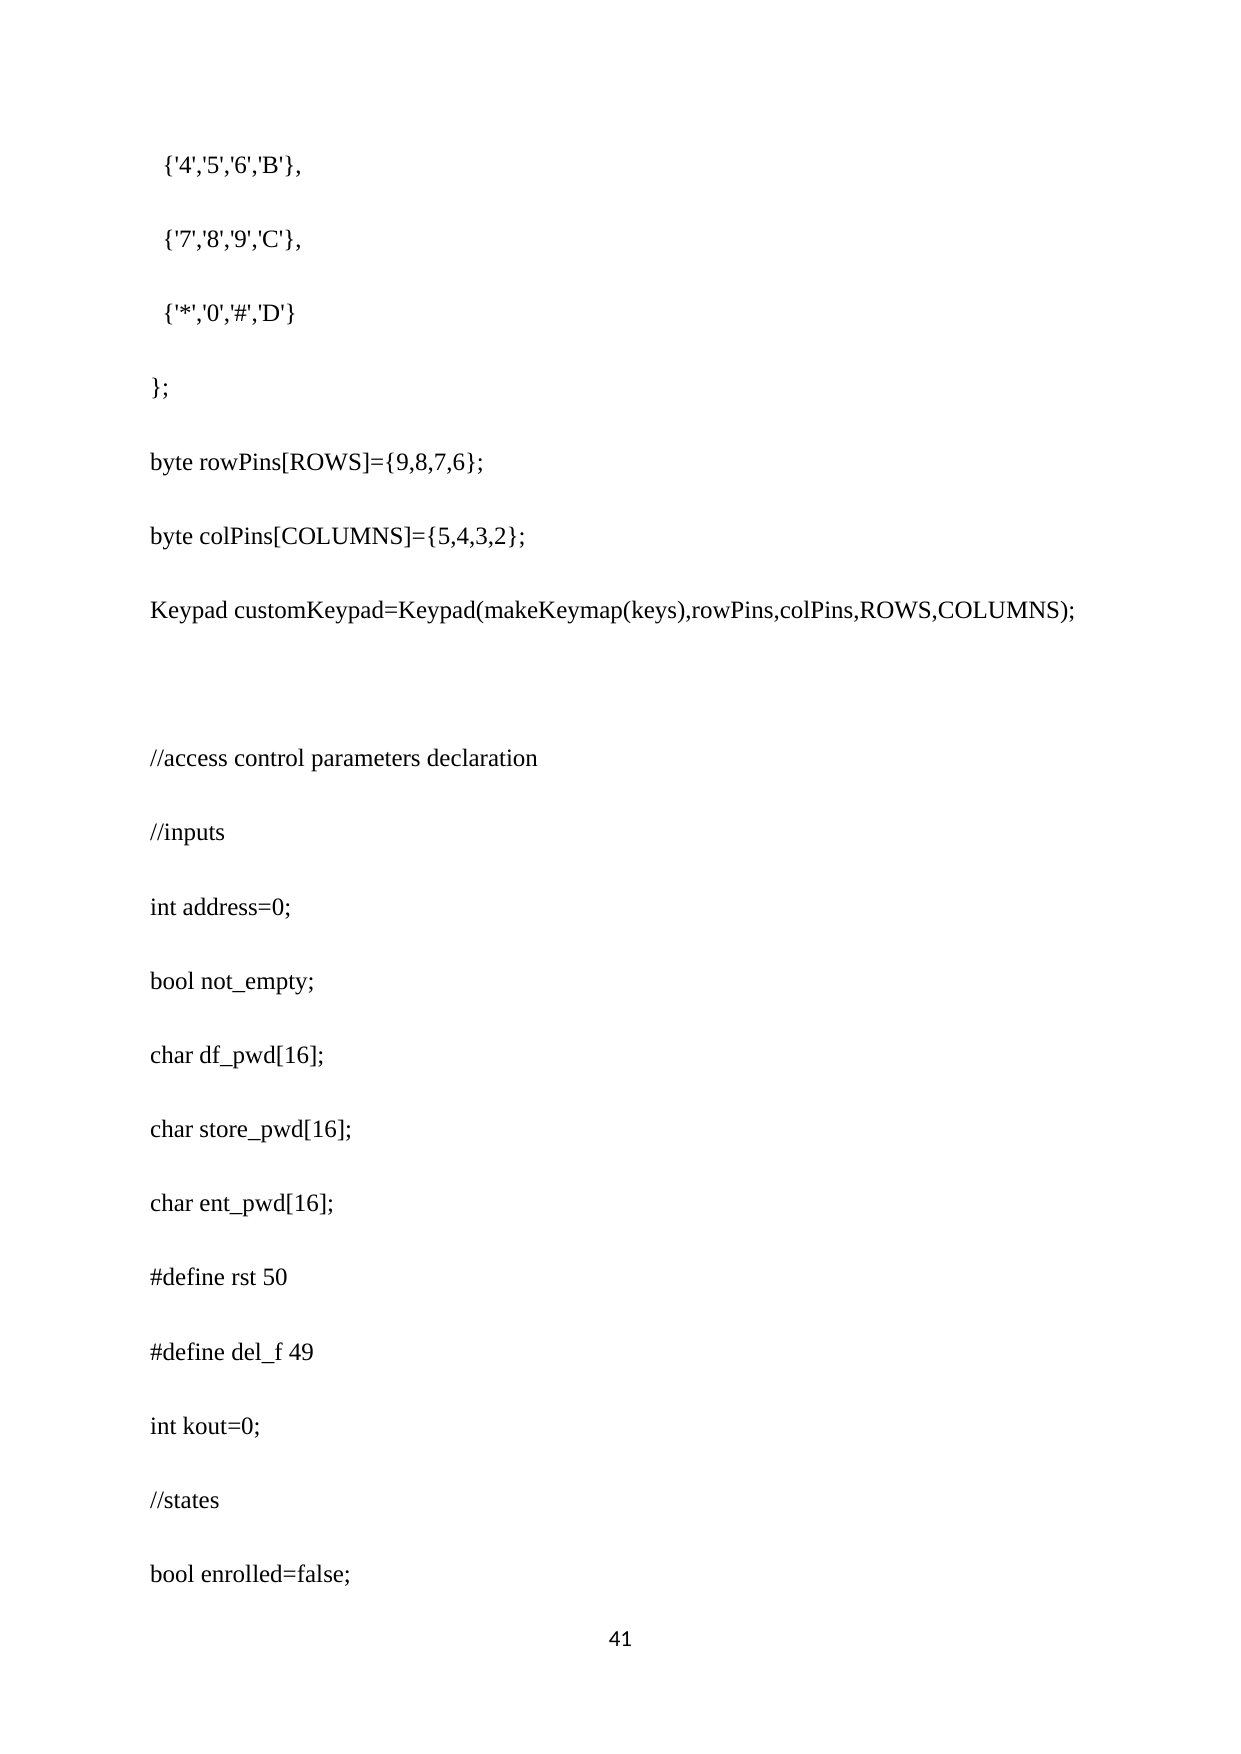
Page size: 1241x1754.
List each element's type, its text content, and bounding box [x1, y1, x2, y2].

text #define del_f 49 [150, 1337, 1090, 1365]
text char df_pwd[16]; [150, 1040, 1090, 1069]
text {'7','8','9','C'}, [150, 224, 1090, 253]
text char store_pwd[16]; [150, 1114, 1090, 1143]
text {'4','5','6','B'}, [150, 150, 1090, 179]
text }; [150, 372, 1090, 401]
text int kout=0; [150, 1411, 1090, 1439]
text byte colPins[COLUMNS]={5,4,3,2}; [150, 521, 1090, 549]
text bool enrolled=false; [150, 1559, 1090, 1588]
text //inputs [150, 817, 1090, 846]
text char ent_pwd[16]; [150, 1188, 1090, 1217]
text #define rst 50 [150, 1262, 1090, 1291]
text //access control parameters declaration [150, 743, 1090, 772]
text bool not_empty; [150, 966, 1090, 994]
text byte rowPins[ROWS]={9,8,7,6}; [150, 447, 1090, 475]
text {'*','0','#','D'} [150, 298, 1090, 327]
text //states [150, 1485, 1090, 1514]
text int address=0; [150, 892, 1090, 920]
text Keypad customKeypad=Keypad(makeKeymap(keys),rowPins,colPins,ROWS,COLUMNS); [150, 595, 1090, 624]
